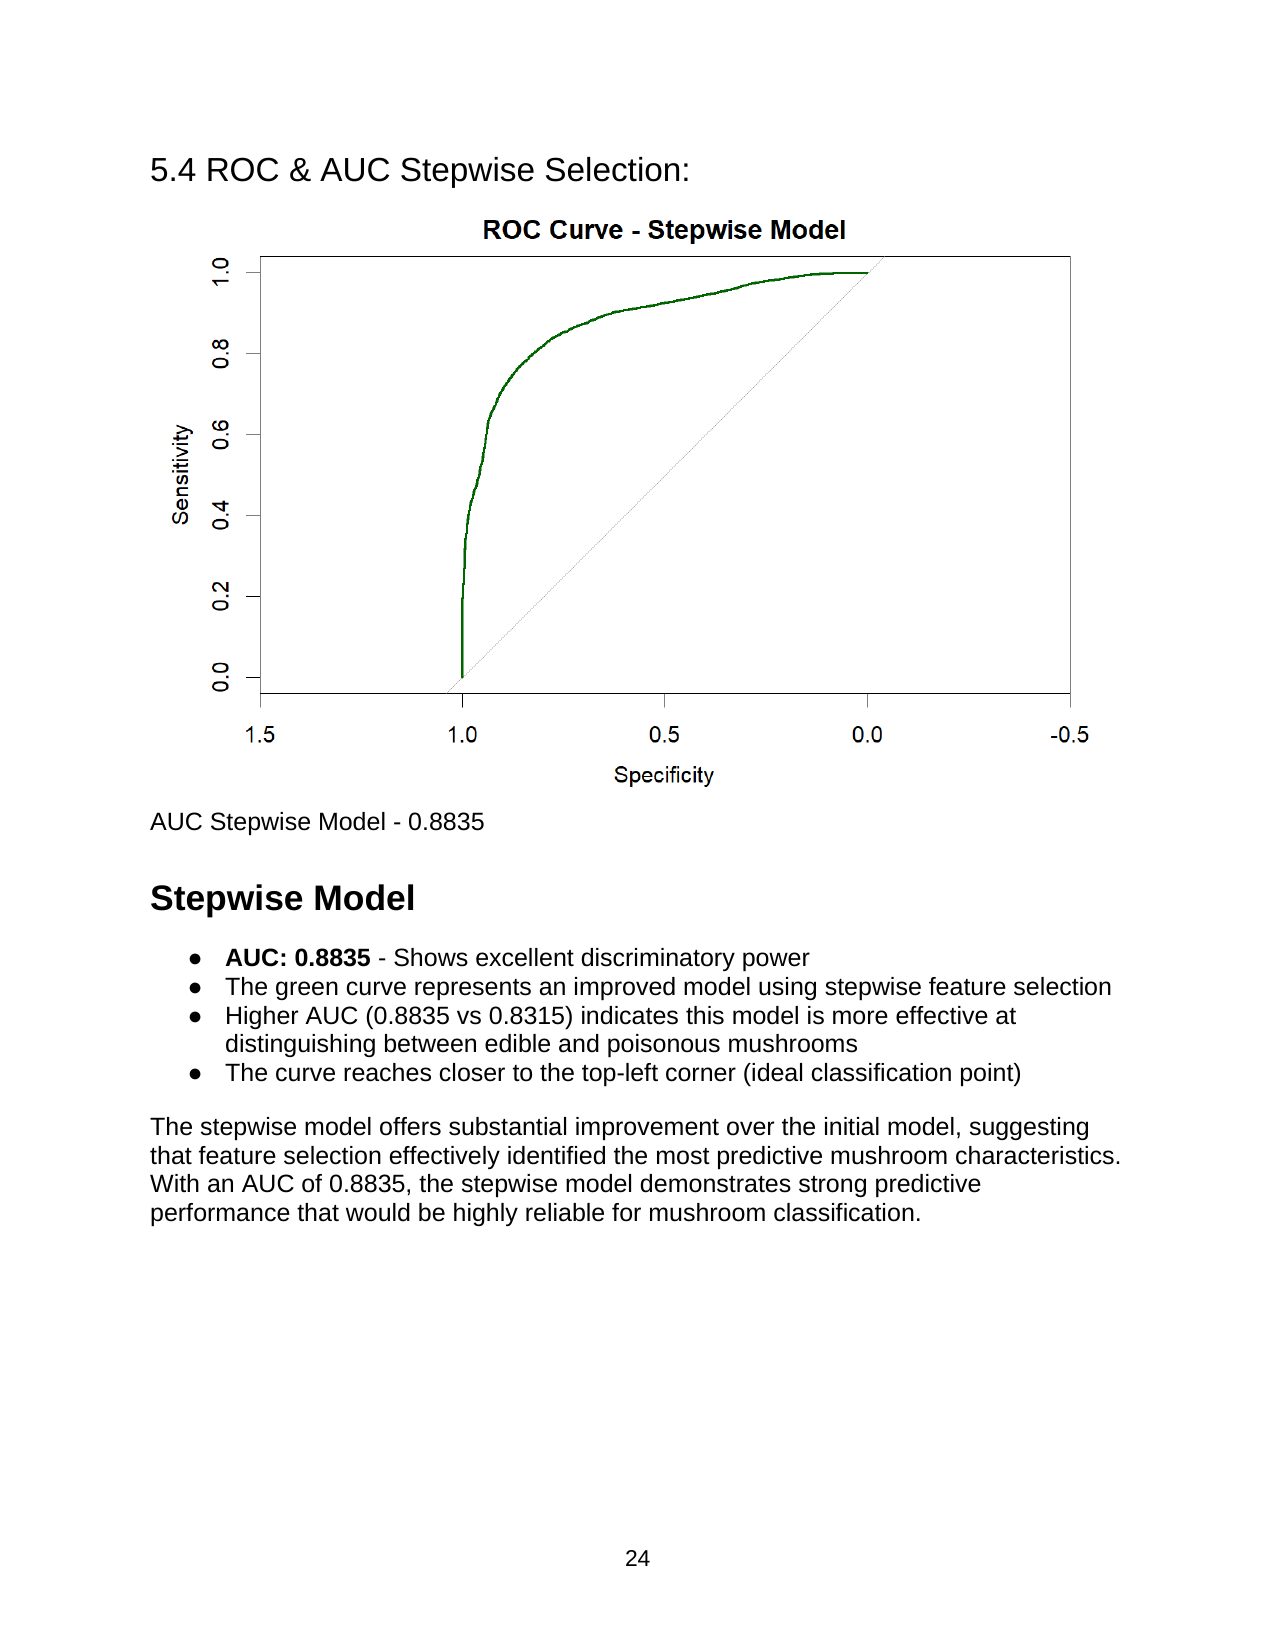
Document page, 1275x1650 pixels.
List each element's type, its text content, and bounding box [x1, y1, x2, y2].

subtitle Stepwise Model [150, 877, 1125, 918]
list Higher AUC (0.8835 vs 0.8315) indicates this model is more effective at distinguishing between edible and poisonous mushrooms [187, 1001, 1125, 1058]
picture [150, 201, 1125, 803]
list The green curve represents an improved model using stepwise feature selection [187, 972, 1125, 1001]
list The curve reaches closer to the top-left corner (ideal classification point) [187, 1058, 1125, 1087]
list AUC: 0.8835 - Shows excellent discriminatory power [187, 943, 1125, 972]
subtitle 5.4 ROC & AUC Stepwise Selection: [150, 150, 1125, 188]
text The stepwise model offers substantial improvement over the initial model, suggesting that feature selection effectively identified the most predictive mushroom characteristics. With an AUC of 0.8835, the stepwise model demonstrates strong predictive performance that would be highly reliable for mushroom classification. [150, 1112, 1125, 1227]
text AUC Stepwise Model - 0.8835 [150, 807, 1125, 836]
